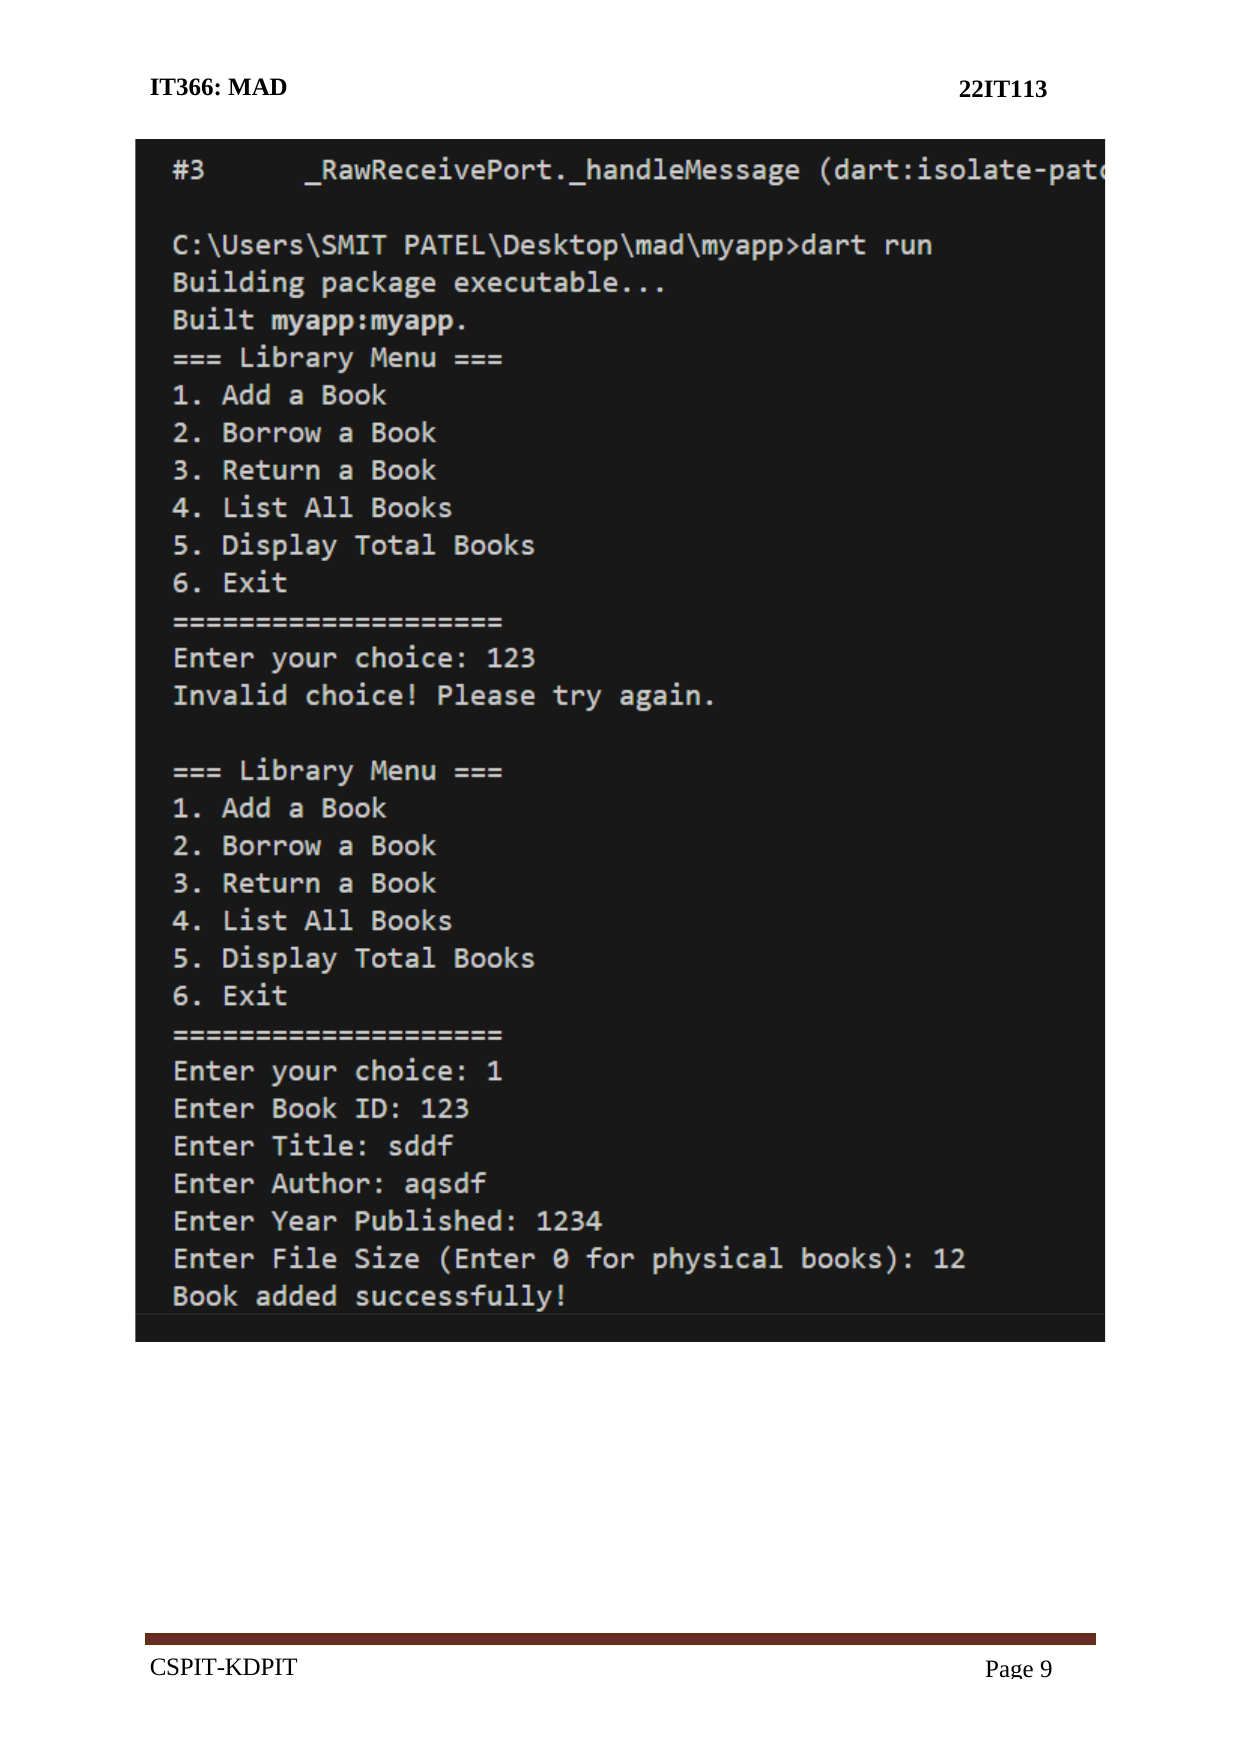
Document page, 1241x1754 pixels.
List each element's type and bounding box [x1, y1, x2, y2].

picture [135, 139, 1106, 1342]
